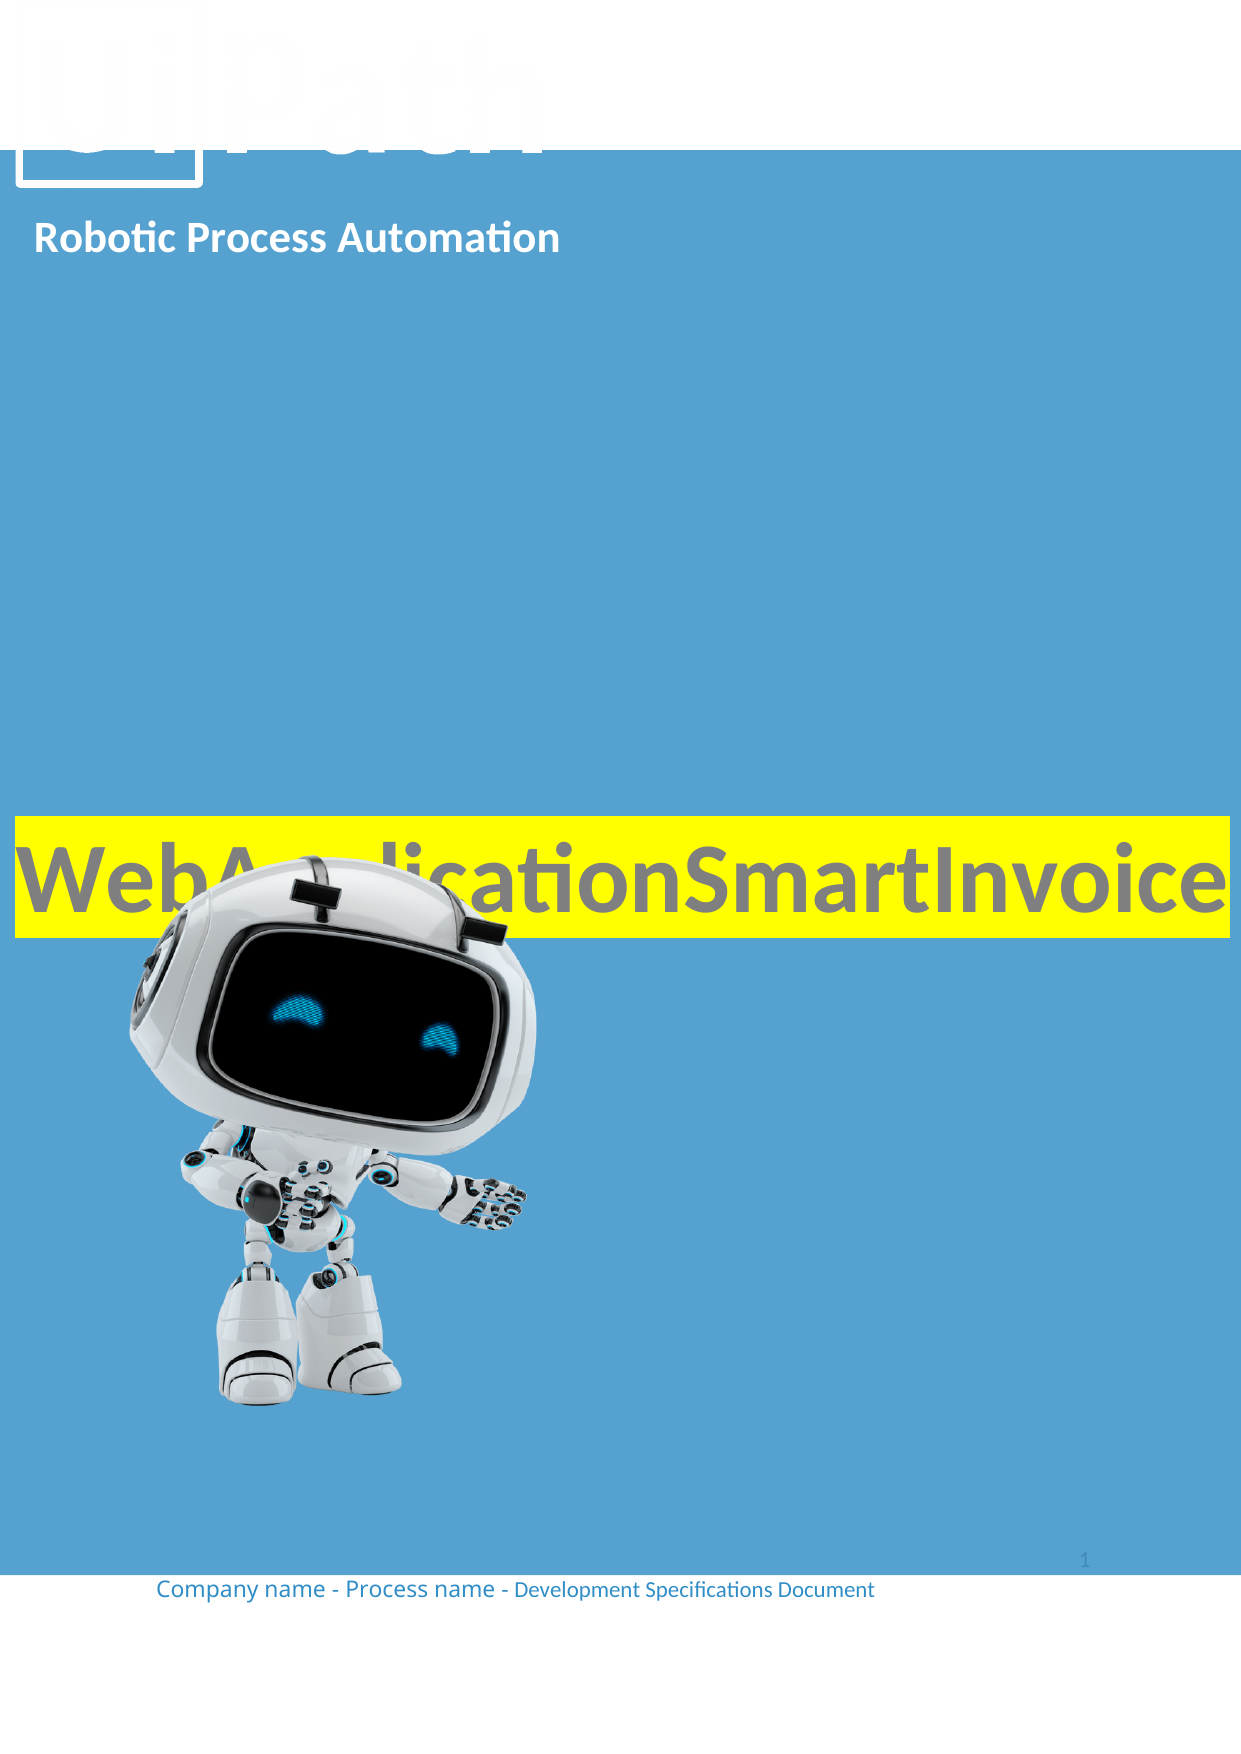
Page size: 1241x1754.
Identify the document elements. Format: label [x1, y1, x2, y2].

picture [15, 0, 542, 188]
picture [0, 800, 714, 1431]
